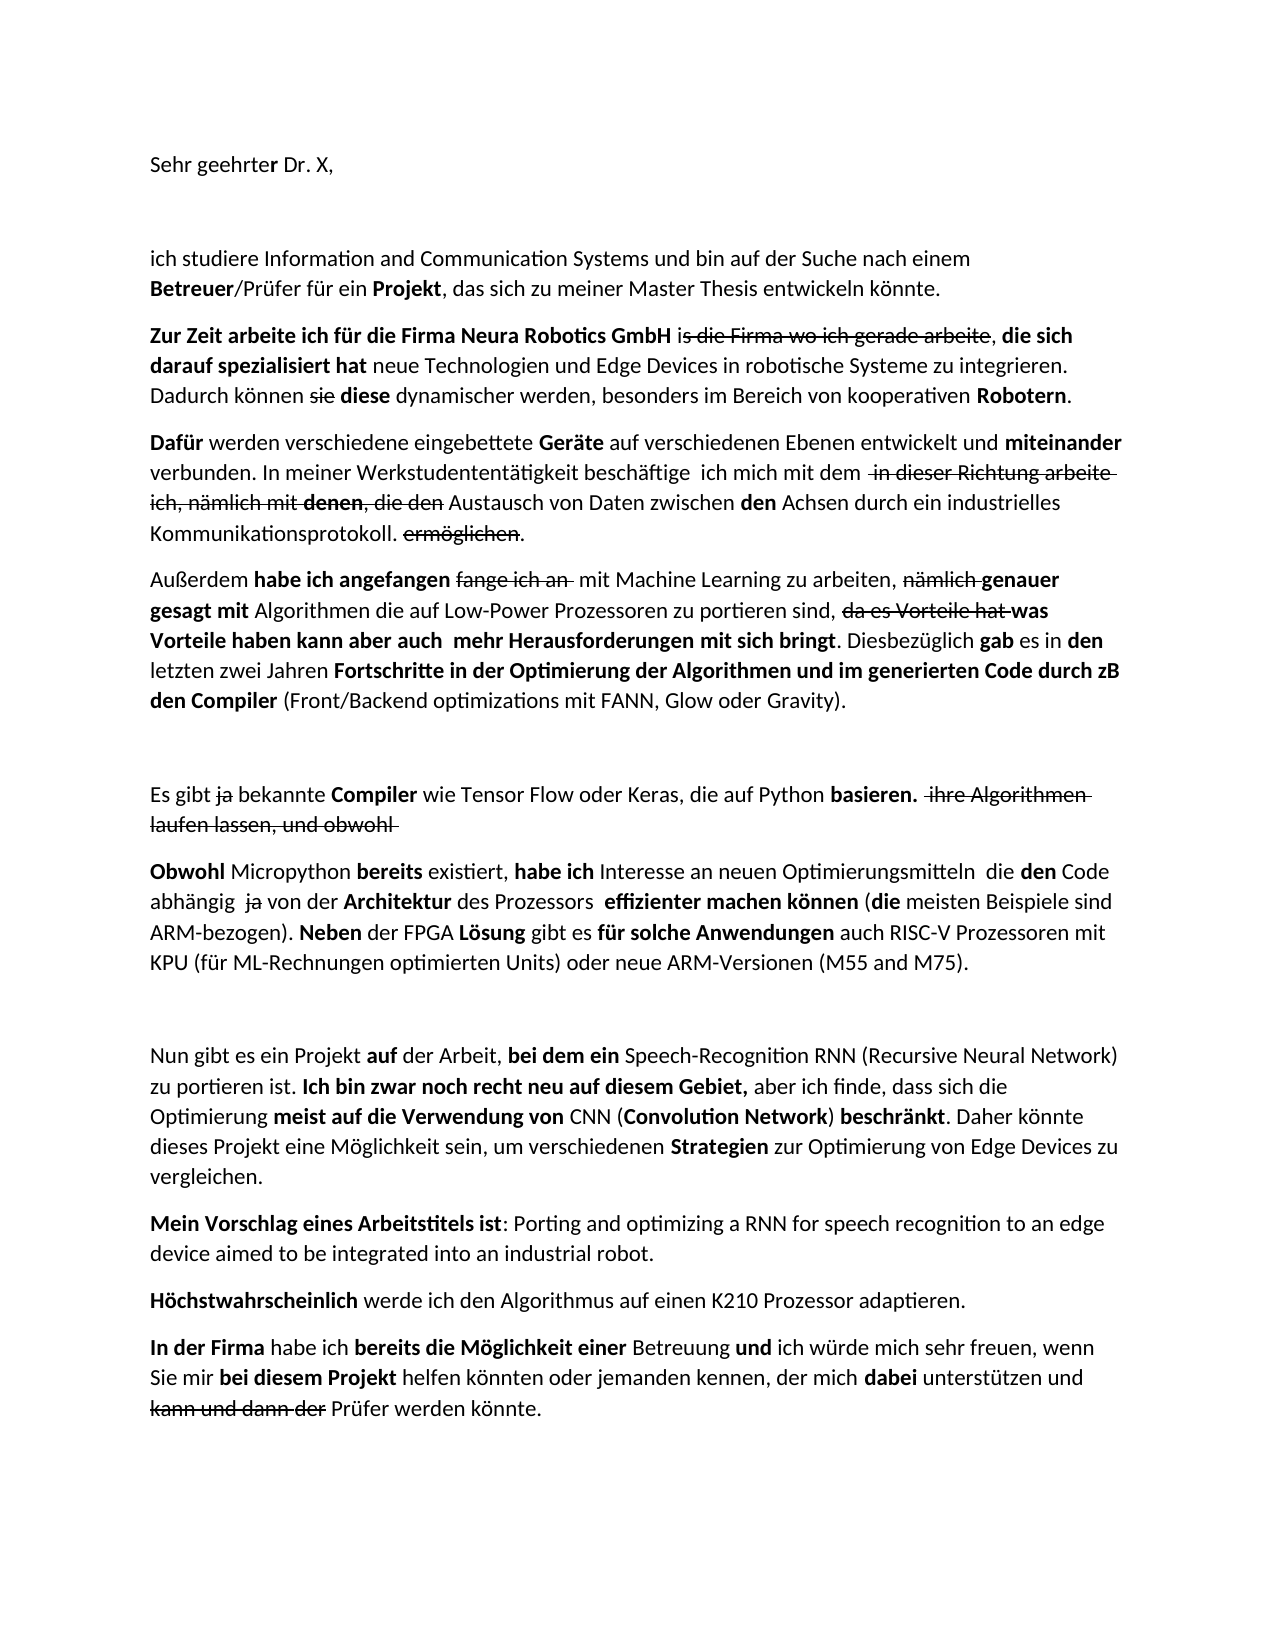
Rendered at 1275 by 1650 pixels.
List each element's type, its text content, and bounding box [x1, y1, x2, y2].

text Obwohl Micropython bereits existiert, habe ich Interesse an neuen Optimierungsmitteln die den Code abhängig ja von der Architektur des Prozessors effizienter machen können (die meisten Beispiele sind ARM-bezogen). Neben der FPGA Lösung gibt es für solche Anwendungen auch RISC-V Prozessoren mit KPU (für ML-Rechnungen optimierten Units) oder neue ARM-Versionen (M55 and M75). [150, 857, 1125, 976]
text Zur Zeit arbeite ich für die Firma Neura Robotics GmbH is die Firma wo ich gerade arbeite, die sich darauf spezialisiert hat neue Technologien und Edge Devices in robotische Systeme zu integrieren. Dadurch können sie diese dynamischer werden, besonders im Bereich von kooperativen Robotern. [150, 321, 1125, 409]
text Außerdem habe ich angefangen fange ich an mit Machine Learning zu arbeiten, nämlich genauer gesagt mit Algorithmen die auf Low-Power Prozessoren zu portieren sind, da es Vorteile hat was Vorteile haben kann aber auch mehr Herausforderungen mit sich bringt. Diesbezüglich gab es in den letzten zwei Jahren Fortschritte in der Optimierung der Algorithmen und im generierten Code durch zB den Compiler (Front/Backend optimizations mit FANN, Glow oder Gravity). [150, 566, 1125, 714]
text Es gibt ja bekannte Compiler wie Tensor Flow oder Keras, die auf Python basieren. ihre Algorithmen laufen lassen, und obwohl [150, 780, 1125, 838]
text Sehr geehrter Dr. X, [150, 150, 1125, 178]
text Mein Vorschlag eines Arbeitstitels ist: Porting and optimizing a RNN for speech recognition to an edge device aimed to be integrated into an industrial robot. [150, 1209, 1125, 1268]
text Dafür werden verschiedene eingebettete Geräte auf verschiedenen Ebenen entwickelt und miteinander verbunden. In meiner Werkstudententätigkeit beschäftige ich mich mit dem in dieser Richtung arbeite ich, nämlich mit denen, die den Austausch von Daten zwischen den Achsen durch ein industrielles Kommunikationsprotokoll. ermöglichen. [150, 428, 1125, 547]
text Höchstwahrscheinlich werde ich den Algorithmus auf einen K210 Prozessor adaptieren. [150, 1286, 1125, 1314]
text Nun gibt es ein Projekt auf der Arbeit, bei dem ein Speech-Recognition RNN (Recursive Neural Network) zu portieren ist. Ich bin zwar noch recht neu auf diesem Gebiet, aber ich finde, dass sich die Optimierung meist auf die Verwendung von CNN (Convolution Network) beschränkt. Daher könnte dieses Projekt eine Möglichkeit sein, um verschiedenen Strategien zur Optimierung von Edge Devices zu vergleichen. [150, 1042, 1125, 1191]
text ich studiere Information and Communication Systems und bin auf der Suche nach einem Betreuer/Prüfer für ein Projekt, das sich zu meiner Master Thesis entwickeln könnte. [150, 244, 1125, 302]
text In der Firma habe ich bereits die Möglichkeit einer Betreuung und ich würde mich sehr freuen, wenn Sie mir bei diesem Projekt helfen könnten oder jemanden kennen, der mich dabei unterstützen und kann und dann der Prüfer werden könnte. [150, 1333, 1125, 1422]
